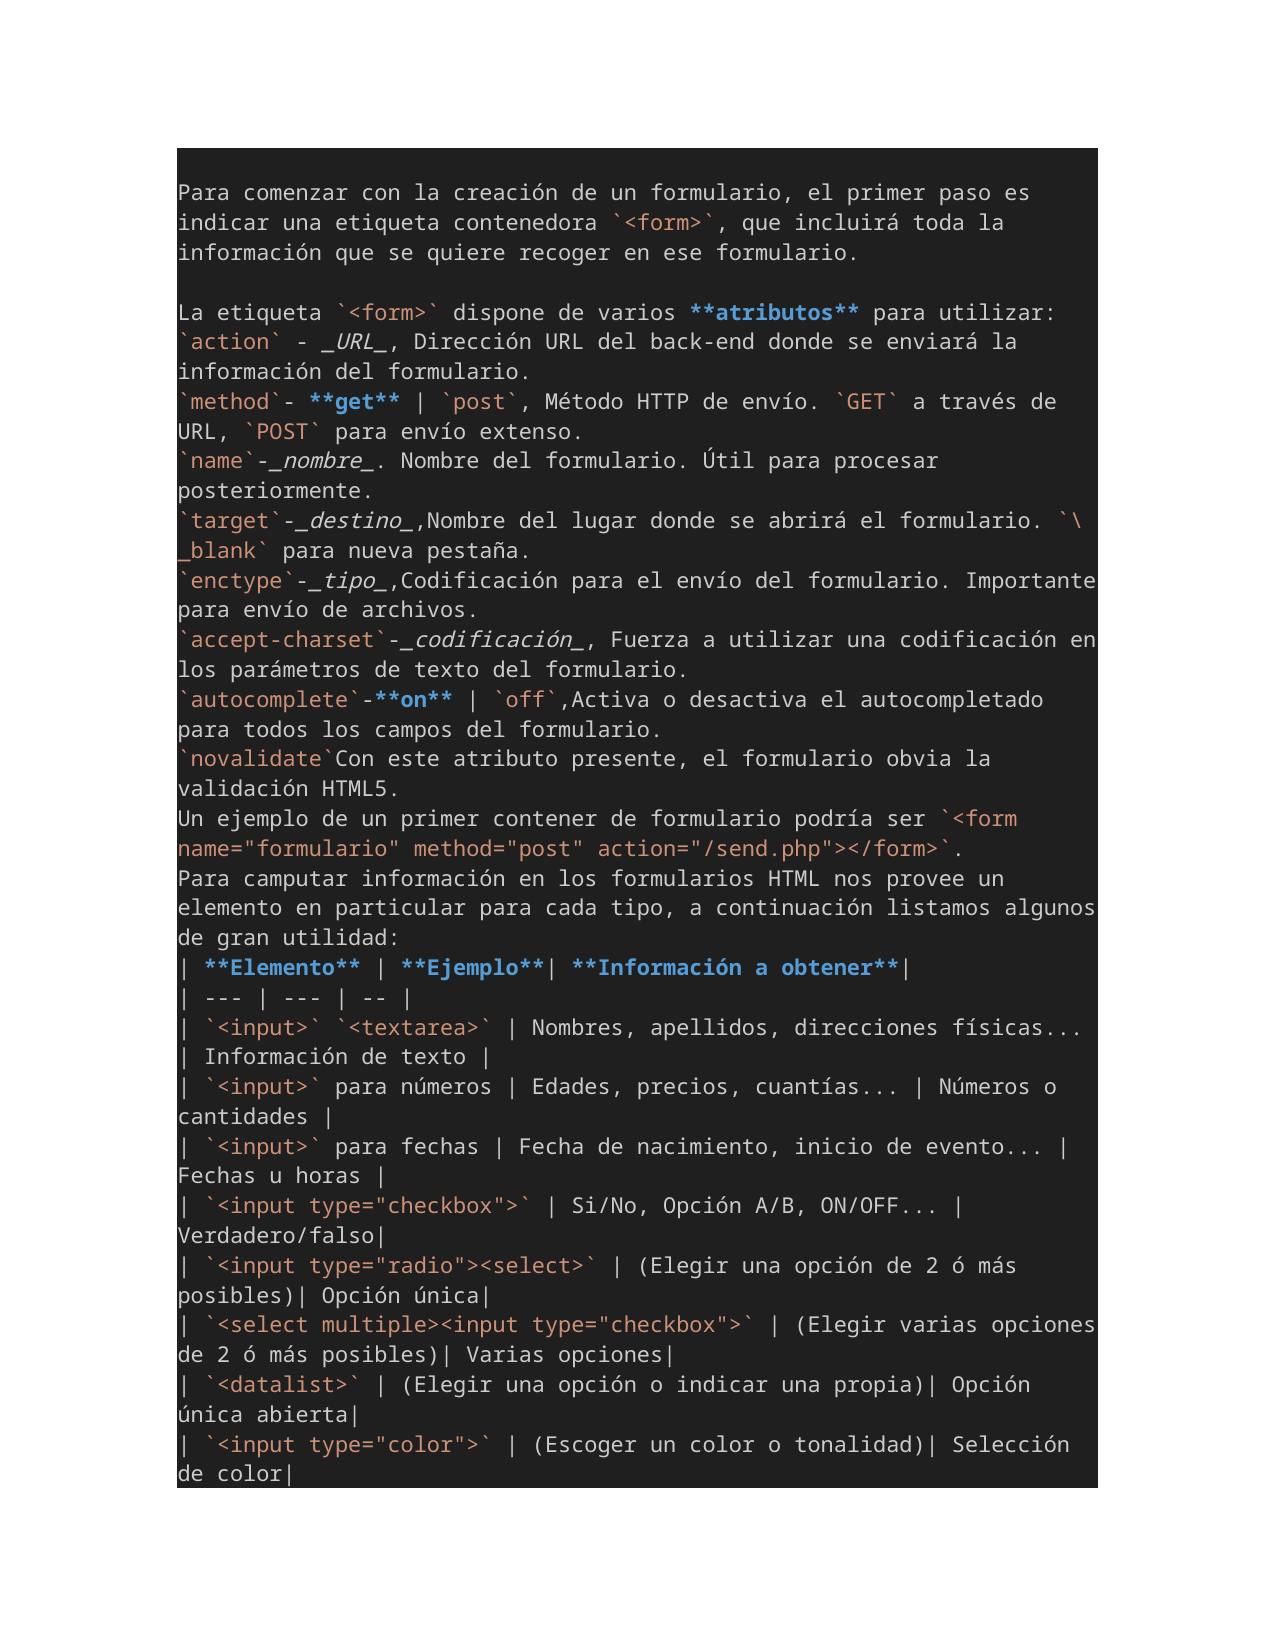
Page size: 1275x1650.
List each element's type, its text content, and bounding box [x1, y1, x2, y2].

text | `<input>` `<textarea>` | Nombres, apellidos, direcciones físicas... | Información de texto | [177, 1012, 1098, 1071]
text `accept-charset`-_codificación_, Fuerza a utilizar una codificación en los parámetros de texto del formulario. [177, 624, 1098, 684]
text `enctype`-_tipo_,Codificación para el envío del formulario. Importante para envío de archivos. [177, 565, 1098, 624]
text | `<input type="checkbox">` | Si/No, Opción A/B, ON/OFF... | Verdadero/falso| [177, 1190, 1098, 1250]
text `name`-_nombre_. Nombre del formulario. Útil para procesar posteriormente. [177, 446, 1098, 505]
text `novalidate`Con este atributo presente, el formulario obvia la validación HTML5. [177, 743, 1098, 803]
text | `<input>` para fechas | Fecha de nacimiento, inicio de evento... | Fechas u horas | [177, 1131, 1098, 1190]
text `target`-_destino_,Nombre del lugar donde se abrirá el formulario. `\_blank` para nueva pestaña. [177, 505, 1098, 565]
text | **Elemento** | **Ejemplo**| **Información a obtener**| [177, 952, 1098, 982]
text | `<input type="radio"><select>` | (Elegir una opción de 2 ó más posibles)| Opción única| [177, 1250, 1098, 1309]
text La etiqueta `<form>` dispone de varios **atributos** para utilizar: [177, 297, 1098, 326]
text | `<select multiple><input type="checkbox">` | (Elegir varias opciones de 2 ó más posibles)| Varias opciones| [177, 1309, 1098, 1369]
text | `<input type="color">` | (Escoger un color o tonalidad)| Selección de color| [177, 1429, 1098, 1488]
text Para camputar información en los formularios HTML nos provee un elemento en particular para cada tipo, a continuación listamos algunos de gran utilidad: [177, 863, 1098, 952]
text | `<datalist>` | (Elegir una opción o indicar una propia)| Opción única abierta| [177, 1369, 1098, 1429]
text | `<input>` para números | Edades, precios, cuantías... | Números o cantidades | [177, 1071, 1098, 1131]
text `autocomplete`-**on** | `off`,Activa o desactiva el autocompletado para todos los campos del formulario. [177, 684, 1098, 743]
text Un ejemplo de un primer contener de formulario podría ser `<form name="formulario" method="post" action="/send.php"></form>`. [177, 803, 1098, 863]
text `action` - _URL_, Dirección URL del back-end donde se enviará la información del formulario. [177, 326, 1098, 386]
text `method`- **get** | `post`, Método HTTP de envío. `GET` a través de URL, `POST` para envío extenso. [177, 386, 1098, 446]
text Para comenzar con la creación de un formulario, el primer paso es indicar una etiqueta contenedora `<form>`, que incluirá toda la información que se quiere recoger en ese formulario. [177, 177, 1098, 267]
text | --- | --- | -- | [177, 982, 1098, 1012]
